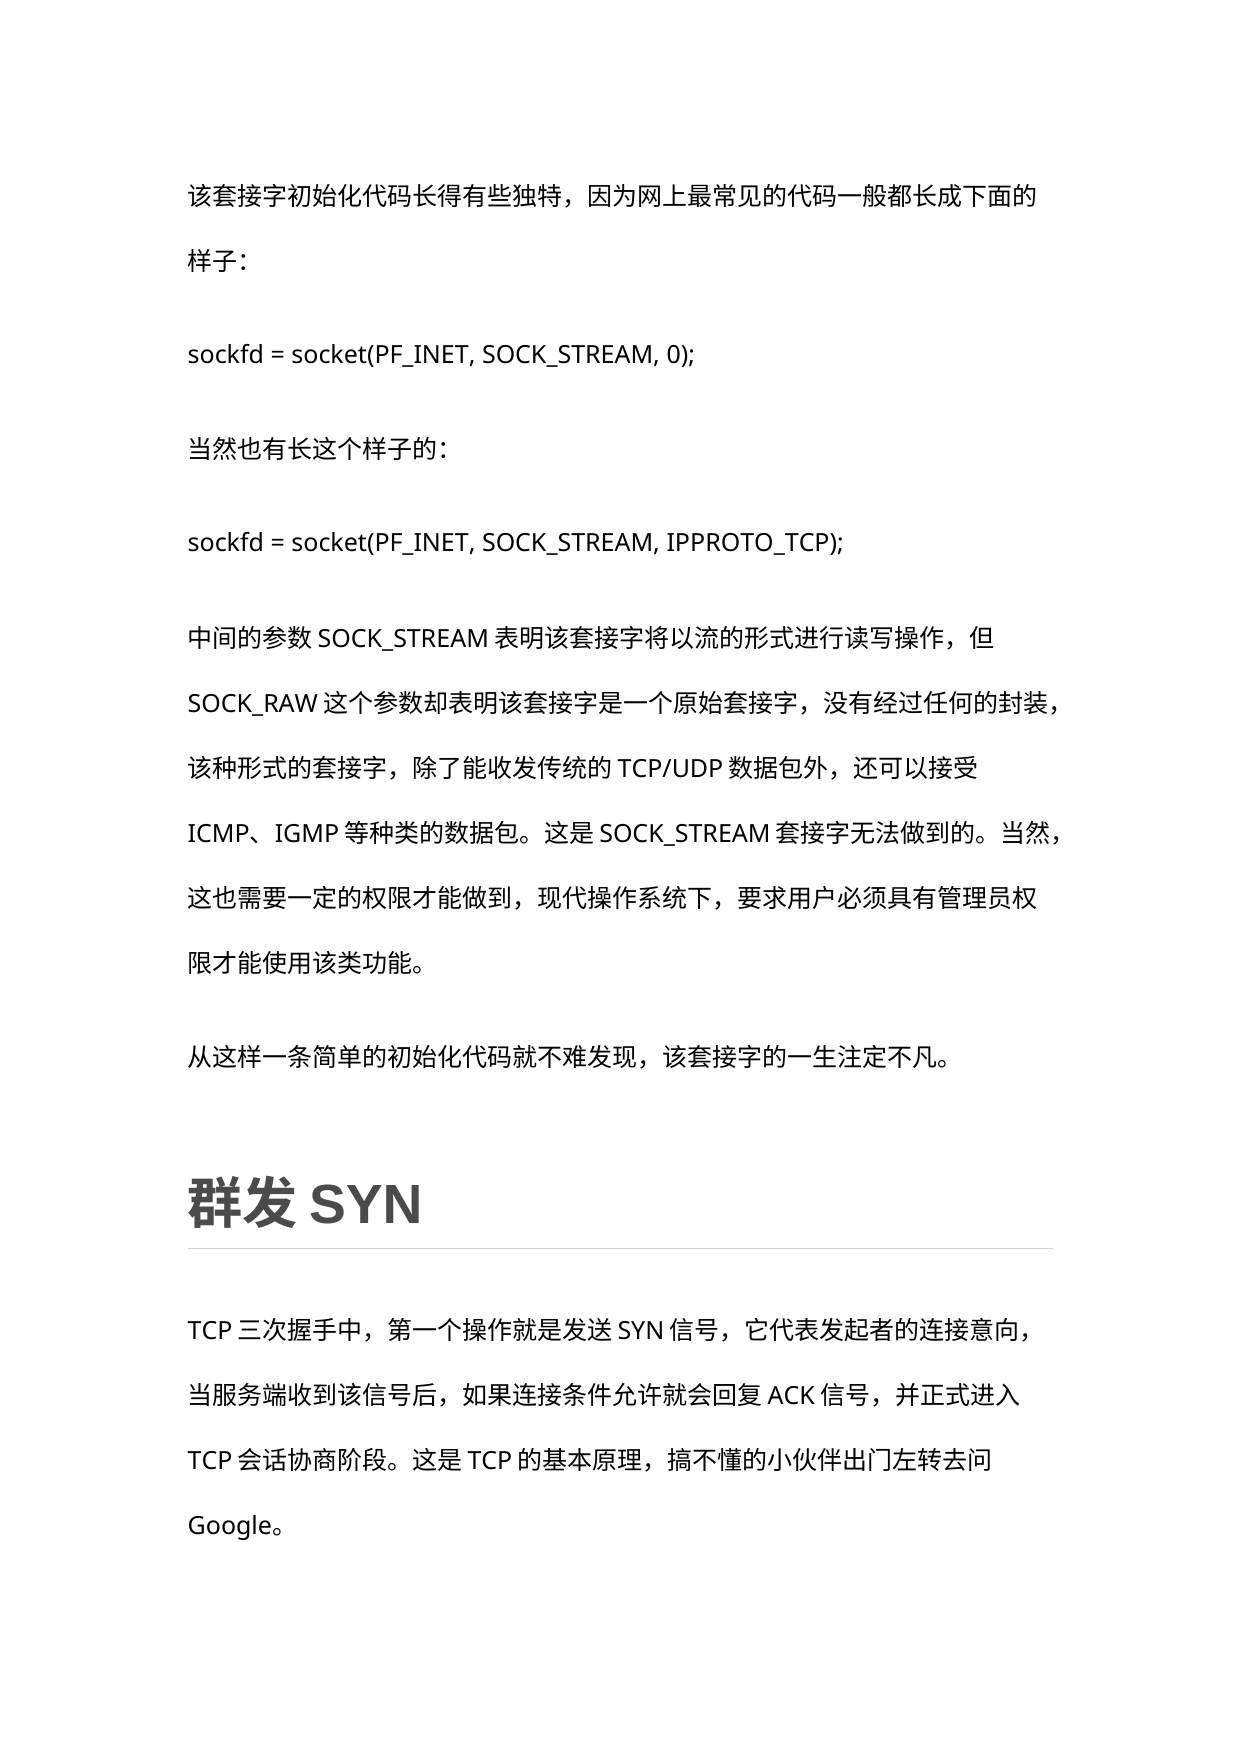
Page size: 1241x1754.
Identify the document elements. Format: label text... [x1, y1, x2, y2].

text 从这样一条简单的初始化代码就不难发现，该套接字的一生注定不凡。 [187, 1023, 1053, 1088]
text TCP三次握手中，第一个操作就是发送SYN信号，它代表发起者的连接意向，当服务端收到该信号后，如果连接条件允许就会回复ACK信号，并正式进入TCP会话协商阶段。这是TCP的基本原理，搞不懂的小伙伴出门左转去问Google。 [187, 1296, 1053, 1556]
text sockfd = socket(PF_INET, SOCK_STREAM, 0); [187, 321, 1053, 386]
text 中间的参数SOCK_STREAM表明该套接字将以流的形式进行读写操作，但SOCK_RAW这个参数却表明该套接字是一个原始套接字，没有经过任何的封装，该种形式的套接字，除了能收发传统的TCP/UDP数据包外，还可以接受ICMP、IGMP等种类的数据包。这是SOCK_STREAM套接字无法做到的。当然，这也需要一定的权限才能做到，现代操作系统下，要求用户必须具有管理员权限才能使用该类功能。 [187, 604, 1053, 994]
text 当然也有长这个样子的： [187, 415, 1053, 480]
text 群发SYN [187, 1150, 1053, 1249]
text sockfd = socket(PF_INET, SOCK_STREAM, IPPROTO_TCP); [187, 509, 1053, 574]
text 该套接字初始化代码长得有些独特，因为网上最常见的代码一般都长成下面的样子： [187, 162, 1053, 292]
